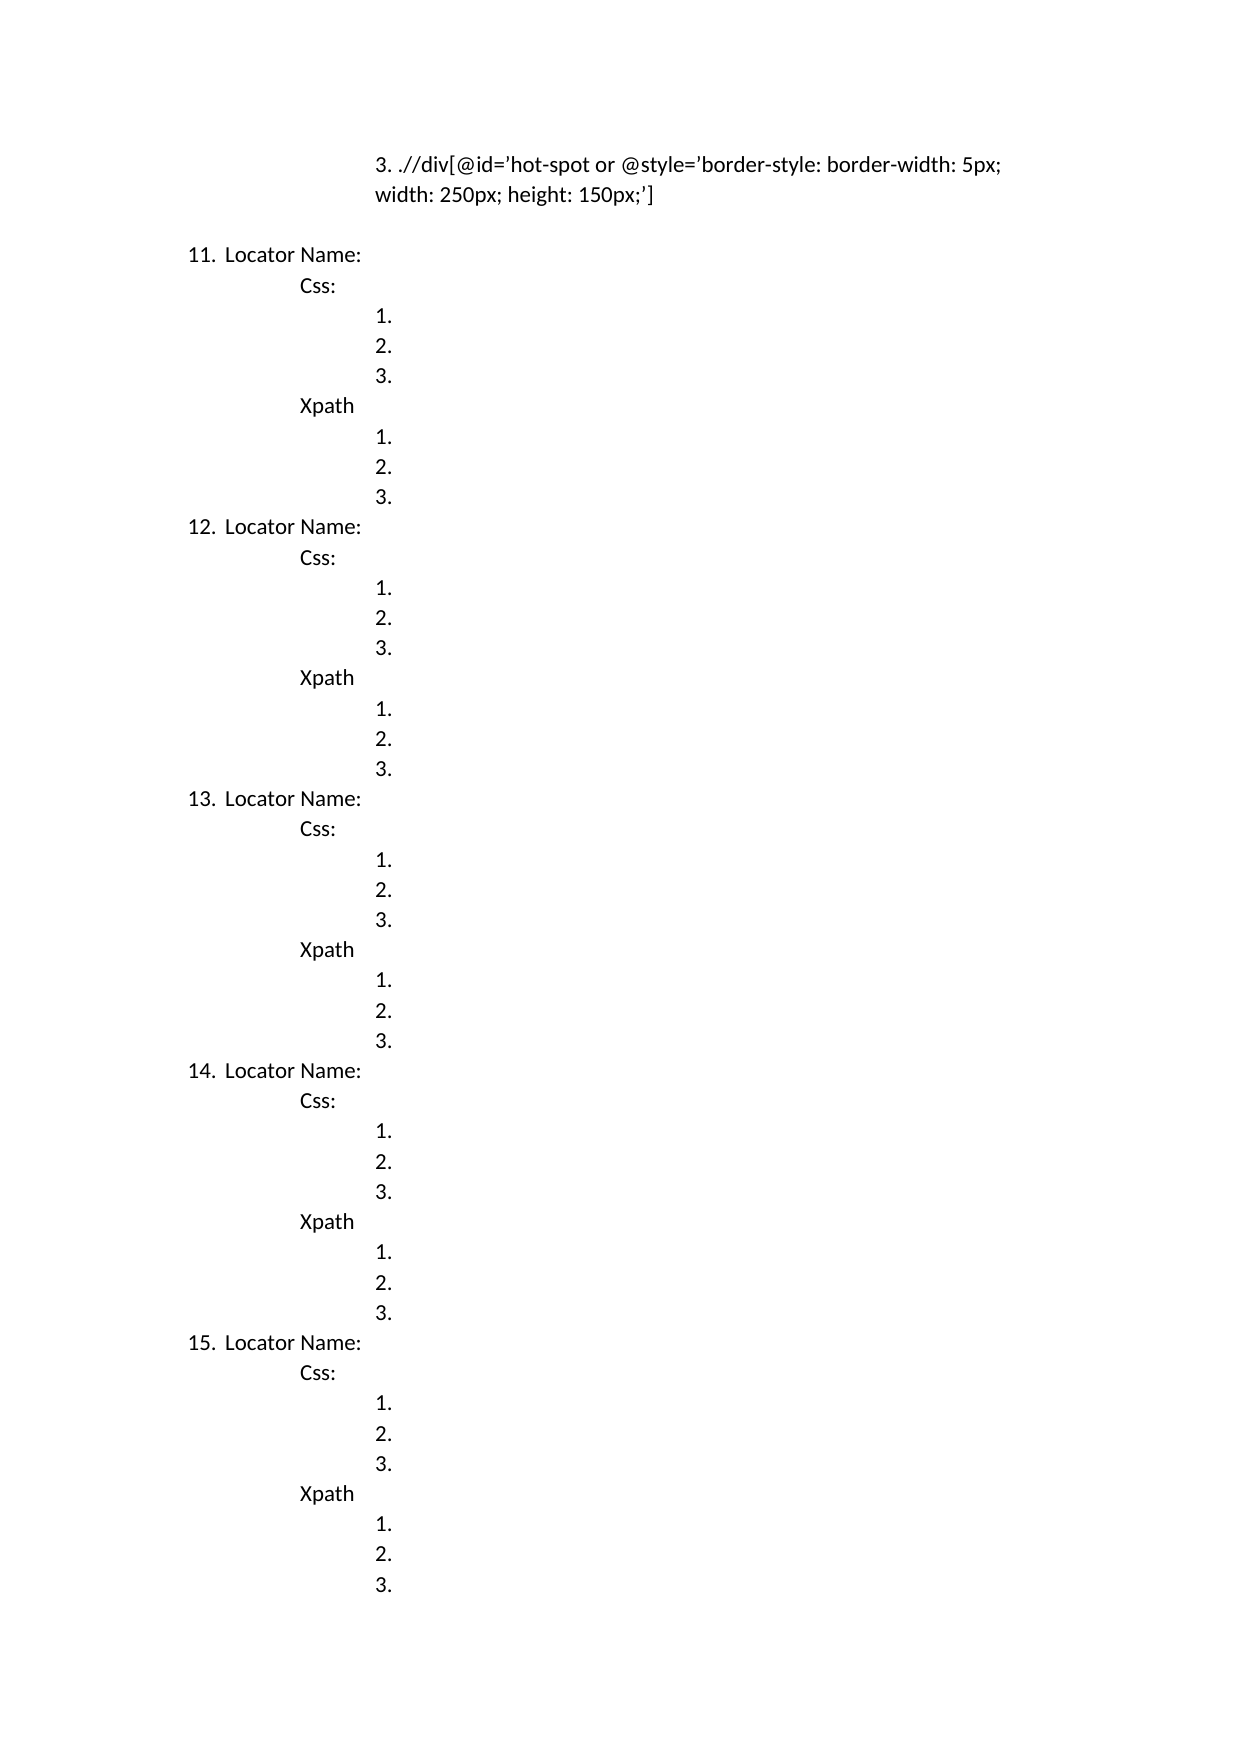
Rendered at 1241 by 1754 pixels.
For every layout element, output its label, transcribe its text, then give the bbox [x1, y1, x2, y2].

list 1. [300, 1117, 1090, 1145]
list Locator Name: [187, 512, 1090, 541]
list Locator Name: [187, 784, 1090, 812]
list 3. [300, 1449, 1090, 1477]
list Xpath [300, 1207, 1090, 1235]
list 3. [300, 1298, 1090, 1326]
list 3. [300, 1177, 1090, 1205]
list 3. [300, 633, 1090, 661]
list Xpath [300, 1479, 1090, 1507]
list Locator Name: [187, 1056, 1090, 1084]
list Css: [300, 1358, 1090, 1386]
list 1. [300, 1237, 1090, 1266]
list Xpath [300, 935, 1090, 963]
list 3. [300, 754, 1090, 782]
list 2. [300, 996, 1090, 1024]
list 1. [300, 573, 1090, 601]
list 1. [300, 1509, 1090, 1537]
list 2. [300, 1268, 1090, 1296]
list Locator Name: [187, 1328, 1090, 1356]
list 3. [300, 361, 1090, 389]
list 1. [300, 845, 1090, 873]
list 1. [300, 1388, 1090, 1417]
list 3. .//div[@id=’hot-spot or @style=’border-style: border-width: 5px; [300, 150, 1090, 178]
list 2. [300, 331, 1090, 359]
list 2. [300, 1147, 1090, 1175]
list 3. [300, 1026, 1090, 1054]
list 1. [300, 694, 1090, 722]
list 2. [300, 1419, 1090, 1447]
list width: 250px; height: 150px;’] [300, 180, 1090, 208]
list 1. [300, 422, 1090, 450]
list 3. [300, 905, 1090, 933]
list Xpath [300, 663, 1090, 692]
list Css: [300, 271, 1090, 299]
list 2. [300, 452, 1090, 480]
list Css: [300, 543, 1090, 571]
list 2. [300, 875, 1090, 903]
list 1. [300, 966, 1090, 994]
list Xpath [300, 392, 1090, 420]
list Css: [300, 814, 1090, 843]
list 2. [300, 724, 1090, 752]
list 1. [300, 301, 1090, 329]
list Locator Name: [187, 241, 1090, 269]
list 3. [300, 482, 1090, 510]
list Css: [300, 1086, 1090, 1114]
list 2. [300, 1539, 1090, 1568]
list 2. [300, 603, 1090, 631]
list 3. [300, 1570, 1090, 1598]
